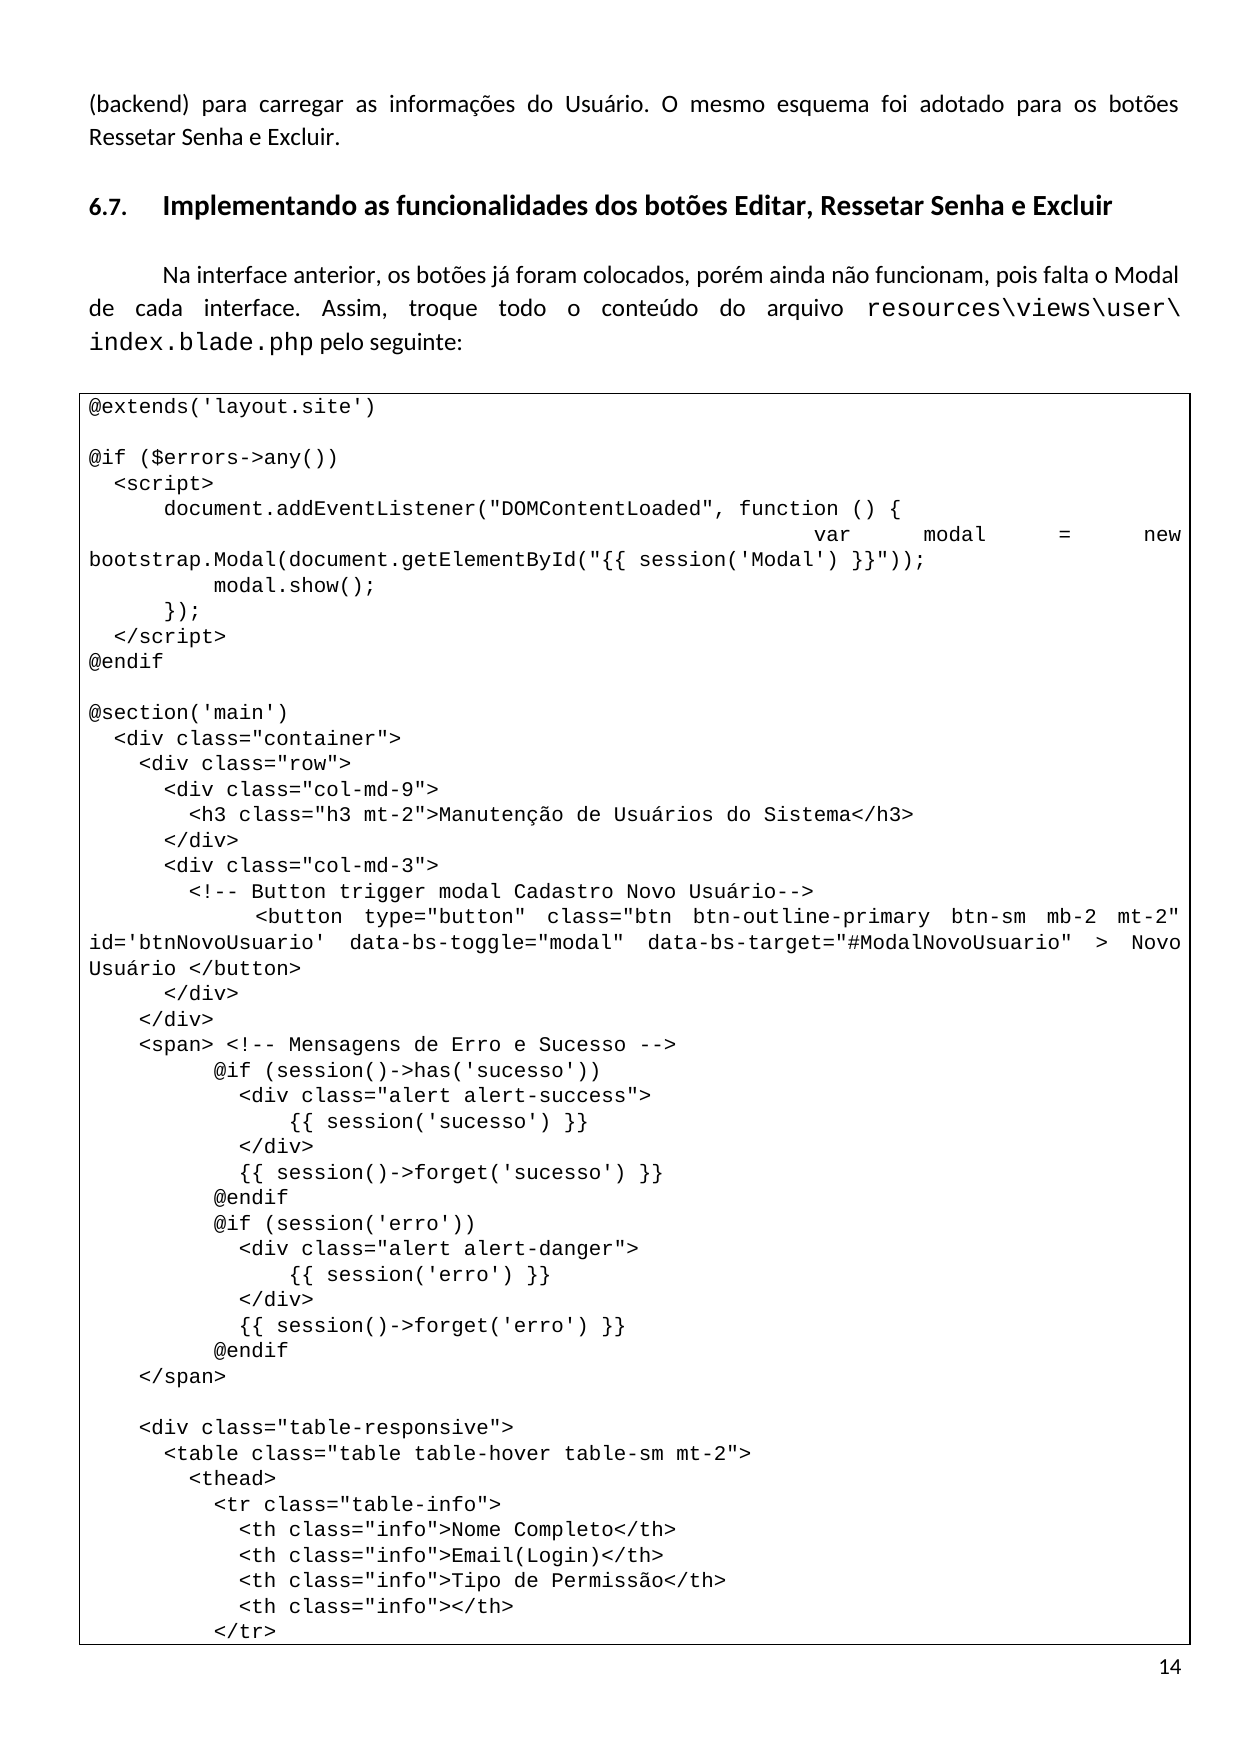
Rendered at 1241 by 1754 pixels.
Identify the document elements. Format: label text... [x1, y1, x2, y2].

text @if ($errors->any()) [80, 444, 1189, 469]
text </div> [80, 827, 1189, 852]
text document.addEventListener("DOMContentLoaded", function () { [80, 495, 1189, 521]
text <h3 class="h3 mt-2">Manutenção de Usuários do Sistema</h3> [80, 801, 1189, 827]
text Na interface anterior, os botões já foram colocados, porém ainda não funcionam, pois falta o Modal de cada interface. Assim, troque todo o conteúdo do arquivo resources\views\user\index.blade.php pelo seguinte: [89, 259, 1181, 358]
text <div class="row"> [80, 750, 1189, 776]
text <button type="button" class="btn btn-outline-primary btn-sm mb-2 mt-2" id='btnNovoUsuario' data-bs-toggle="modal" data-bs-target="#ModalNovoUsuario" > Novo Usuário </button> [80, 903, 1189, 980]
text <tr class="table-info"> [80, 1490, 1189, 1516]
text <thead> [80, 1465, 1189, 1490]
list Implementando as funcionalidades dos botões Editar, Ressetar Senha e Excluir [89, 187, 1181, 223]
text <div class="col-md-9"> [80, 776, 1189, 801]
text }); [80, 597, 1189, 623]
text </script> [80, 623, 1189, 648]
text {{ session('sucesso') }} [80, 1108, 1189, 1133]
text <script> [80, 469, 1189, 495]
text @if (session()->has('sucesso')) [80, 1057, 1189, 1082]
text <th class="info">Nome Completo</th> [80, 1516, 1189, 1541]
text @section('main') [80, 699, 1189, 725]
text <th class="info">Email(Login)</th> [80, 1541, 1189, 1567]
text @endif [80, 1337, 1189, 1363]
text @if (session('erro')) [80, 1210, 1189, 1235]
text @endif [80, 648, 1189, 675]
text <div class="alert alert-danger"> [80, 1235, 1189, 1261]
text <th class="info"></th> [80, 1592, 1189, 1618]
text <th class="info">Tipo de Permissão</th> [80, 1567, 1189, 1592]
text var modal = new bootstrap.Modal(document.getElementById("{{ session('Modal') }}")); [80, 521, 1189, 572]
text modal.show(); [80, 572, 1189, 597]
text {{ session()->forget('sucesso') }} [80, 1159, 1189, 1184]
text </span> [80, 1363, 1189, 1389]
text @extends('layout.site') [80, 394, 1189, 420]
text {{ session('erro') }} [80, 1261, 1189, 1286]
text <table class="table table-hover table-sm mt-2"> [80, 1439, 1189, 1465]
text @endif [80, 1184, 1189, 1210]
text <div class="container"> [80, 725, 1189, 750]
text </div> [80, 1006, 1189, 1031]
text {{ session()->forget('erro') }} [80, 1312, 1189, 1337]
text <!-- Button trigger modal Cadastro Novo Usuário--> [80, 878, 1189, 903]
text <div class="col-md-3"> [80, 852, 1189, 878]
text <div class="table-responsive"> [80, 1414, 1189, 1439]
text <span> <!-- Mensagens de Erro e Sucesso --> [80, 1031, 1189, 1057]
text </tr> [80, 1618, 1189, 1644]
text <div class="alert alert-success"> [80, 1082, 1189, 1108]
text </div> [80, 1133, 1189, 1159]
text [89, 89, 1181, 152]
text </div> [80, 1286, 1189, 1312]
text </div> [80, 980, 1189, 1006]
